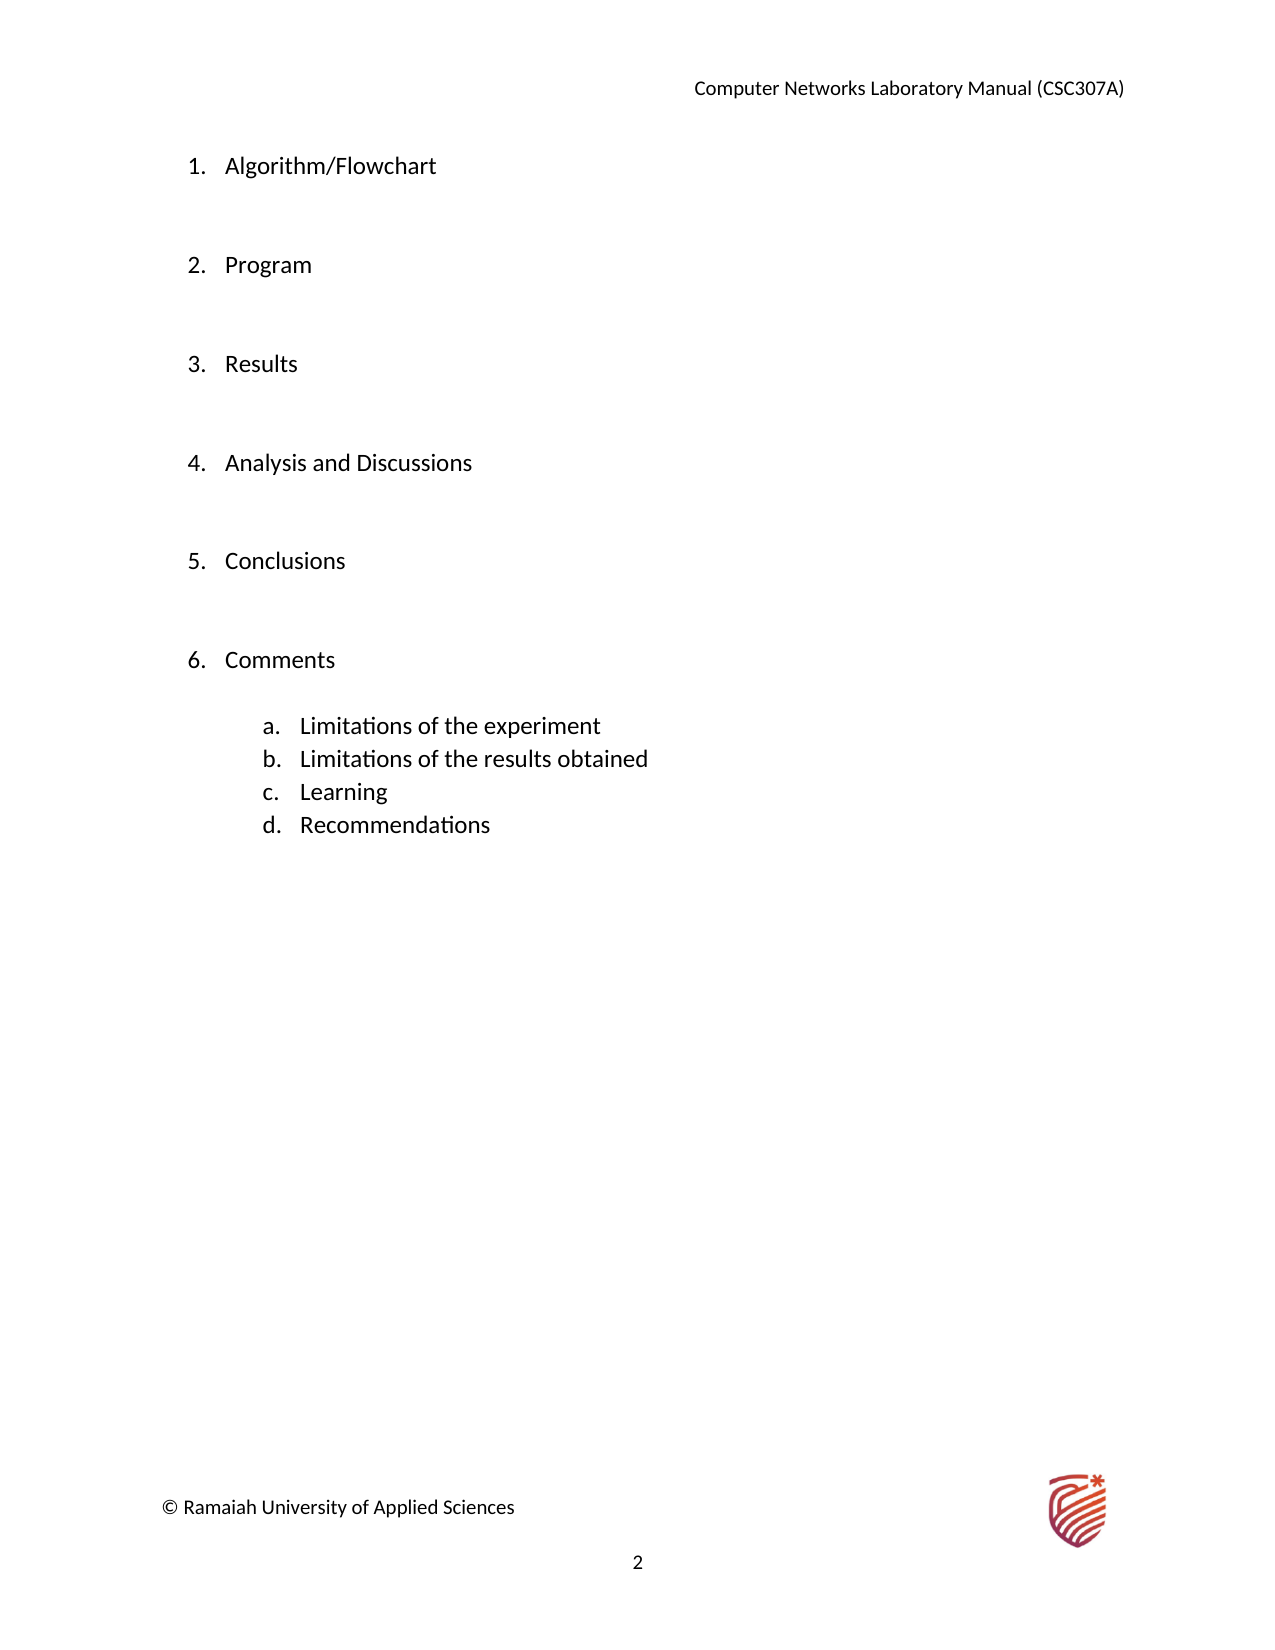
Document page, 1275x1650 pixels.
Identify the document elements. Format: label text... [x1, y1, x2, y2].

list Conclusions [187, 545, 1125, 576]
list Analysis and Discussions [187, 447, 1125, 477]
list Algorithm/Flowchart [187, 150, 1125, 181]
list Comments [187, 644, 1125, 675]
list Limitations of the experiment [262, 710, 1125, 741]
list Limitations of the results obtained [262, 743, 1125, 774]
list Recommendations [262, 809, 1125, 840]
list Results [187, 348, 1125, 378]
picture [1044, 1463, 1113, 1550]
list Program [187, 249, 1125, 279]
list Learning [262, 776, 1125, 807]
